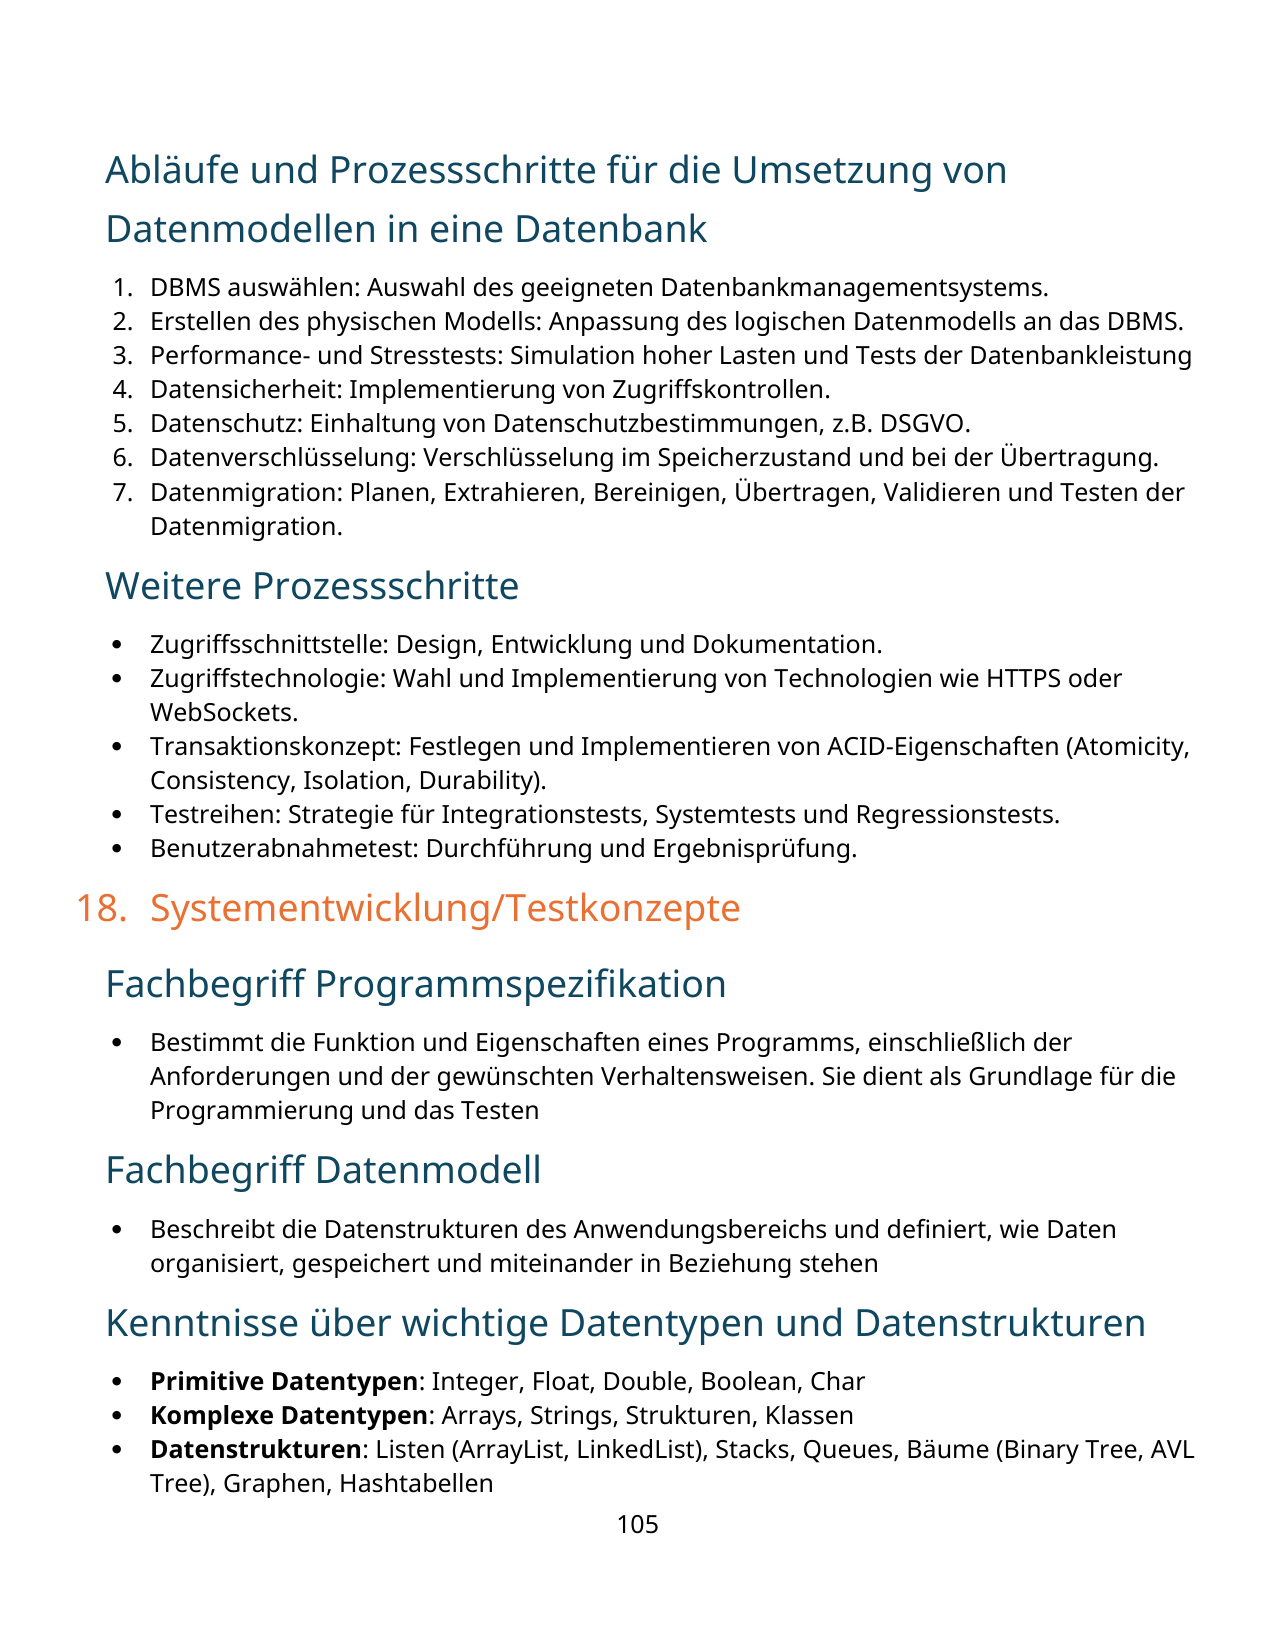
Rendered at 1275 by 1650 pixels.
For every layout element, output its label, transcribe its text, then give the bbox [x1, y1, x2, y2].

subtitle Fachbegriff Datenmodell [105, 1144, 1200, 1195]
list Zugriffstechnologie: Wahl und Implementierung von Technologien wie HTTPS oder WebSockets. [112, 661, 1200, 729]
subtitle Fachbegriff Programmspezifikation [105, 957, 1200, 1008]
subtitle Kenntnisse über wichtige Datentypen und Datenstrukturen [105, 1296, 1200, 1347]
list Datensicherheit: Implementierung von Zugriffskontrollen. [112, 372, 1200, 406]
list Datenmigration: Planen, Extrahieren, Bereinigen, Übertragen, Validieren und Testen der Datenmigration. [112, 474, 1200, 542]
subtitle Abläufe und Prozessschritte für die Umsetzung von Datenmodellen in eine Datenbank [105, 143, 1200, 253]
list Komplexe Datentypen: Arrays, Strings, Strukturen, Klassen [112, 1398, 1200, 1432]
subtitle Systementwicklung/Testkonzepte [75, 882, 1200, 933]
list Testreihen: Strategie für Integrationstests, Systemtests und Regressionstests. [112, 797, 1200, 831]
list Bestimmt die Funktion und Eigenschaften eines Programms, einschließlich der Anforderungen und der gewünschten Verhaltensweisen. Sie dient als Grundlage für die Programmierung und das Testen [112, 1025, 1200, 1127]
list Performance- und Stresstests: Simulation hoher Lasten und Tests der Datenbankleistung [112, 338, 1200, 372]
list Datenstrukturen: Listen (ArrayList, LinkedList), Stacks, Queues, Bäume (Binary Tree, AVL Tree), Graphen, Hashtabellen [112, 1432, 1200, 1500]
list Beschreibt die Datenstrukturen des Anwendungsbereichs und definiert, wie Daten organisiert, gespeichert und miteinander in Beziehung stehen [112, 1211, 1200, 1279]
list Datenverschlüsselung: Verschlüsselung im Speicherzustand und bei der Übertragung. [112, 440, 1200, 474]
list DBMS auswählen: Auswahl des geeigneten Datenbankmanagementsystems. [112, 270, 1200, 304]
subtitle Weitere Prozessschritte [105, 559, 1200, 610]
list Erstellen des physischen Modells: Anpassung des logischen Datenmodells an das DBMS. [112, 304, 1200, 338]
list Datenschutz: Einhaltung von Datenschutzbestimmungen, z.B. DSGVO. [112, 406, 1200, 440]
list Primitive Datentypen: Integer, Float, Double, Boolean, Char [112, 1363, 1200, 1398]
list Zugriffsschnittstelle: Design, Entwicklung und Dokumentation. [112, 626, 1200, 661]
list Transaktionskonzept: Festlegen und Implementieren von ACID-Eigenschaften (Atomicity, Consistency, Isolation, Durability). [112, 729, 1200, 797]
list Benutzerabnahmetest: Durchführung und Ergebnisprüfung. [112, 831, 1200, 865]
